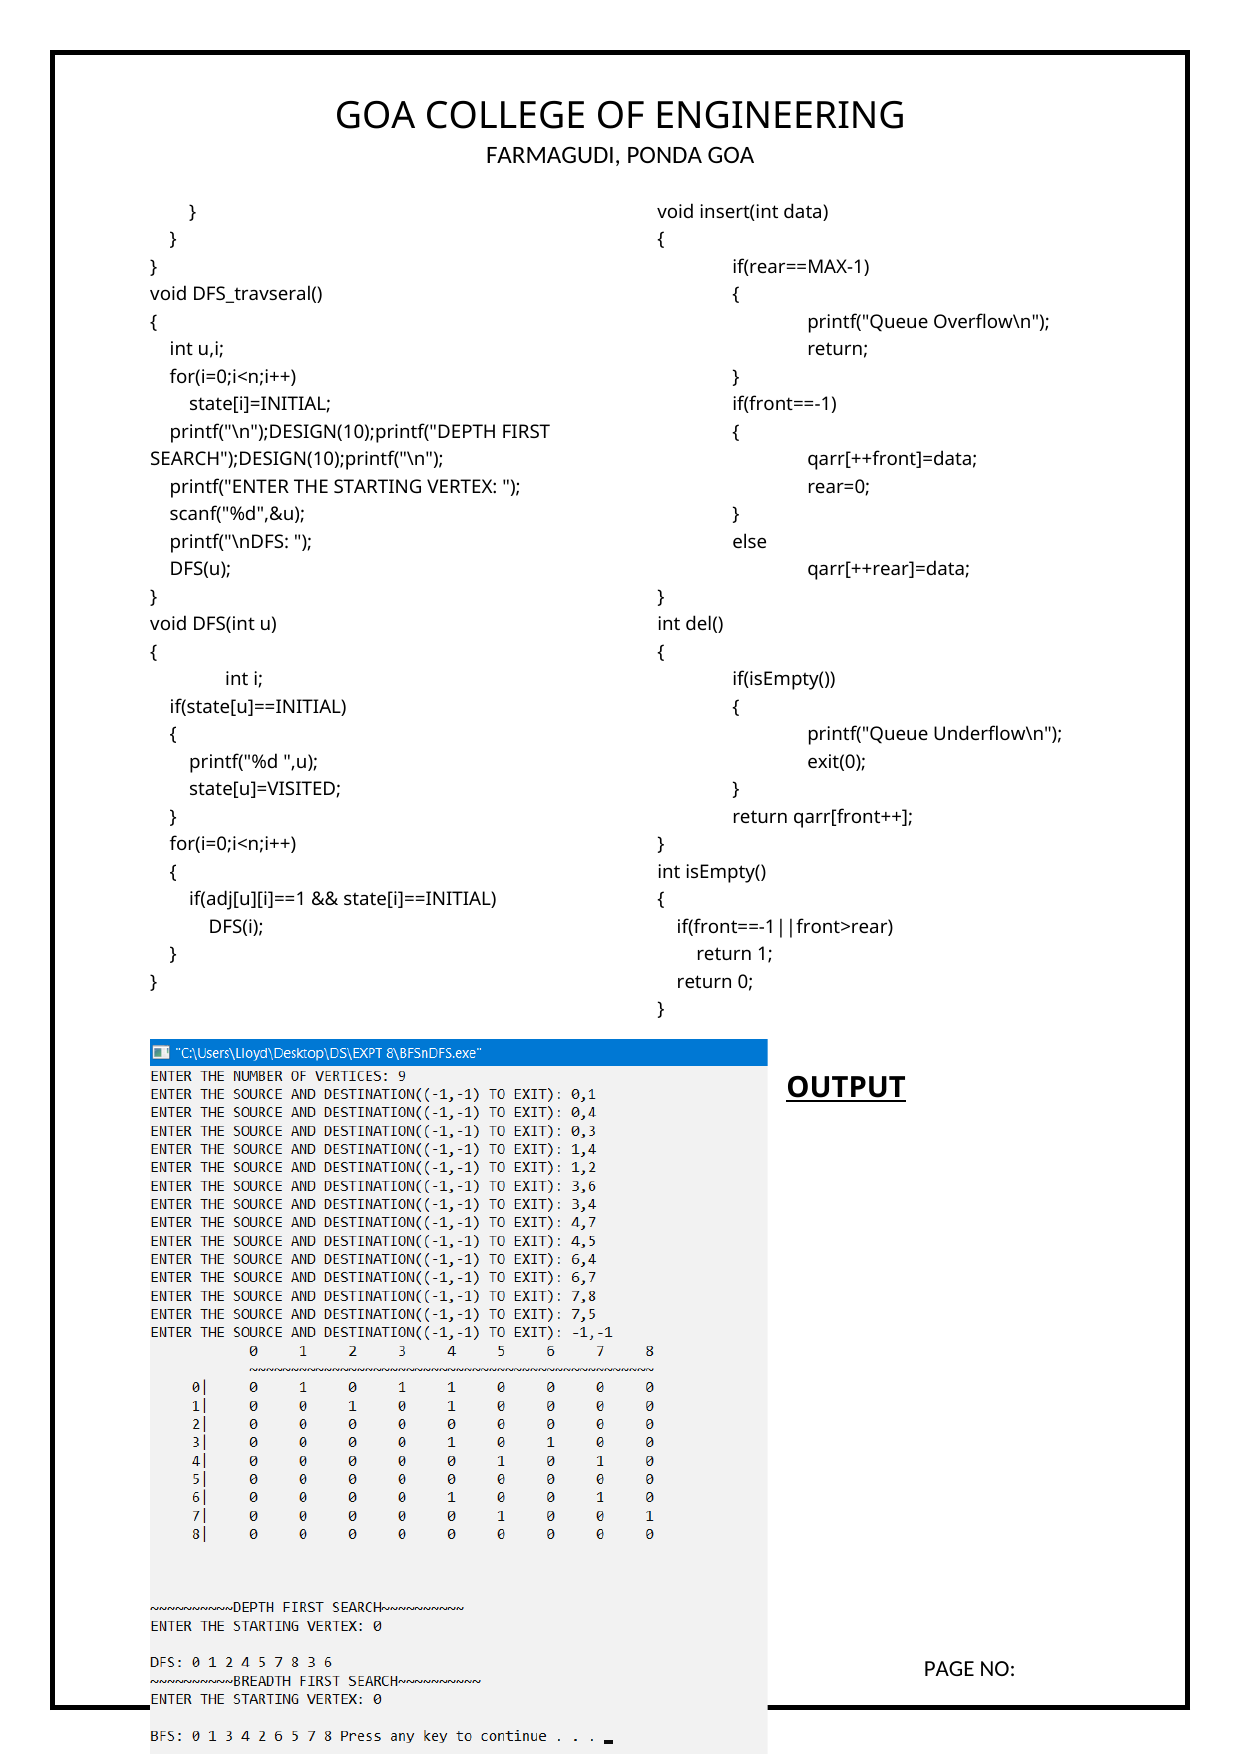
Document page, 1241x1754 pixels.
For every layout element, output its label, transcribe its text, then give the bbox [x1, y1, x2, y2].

text int isEmpty() [657, 858, 1090, 884]
text } [657, 501, 1090, 526]
text { [657, 886, 1090, 911]
text rear=0; [657, 473, 1090, 499]
text { [150, 721, 583, 746]
text { [657, 418, 1090, 444]
text if(state[u]==INITIAL) [150, 693, 583, 719]
text if(isEmpty()) [657, 666, 1090, 691]
text DFS(u); [150, 556, 583, 581]
text int i; [150, 666, 583, 691]
text } [150, 803, 583, 829]
text printf("%d ",u); [150, 748, 583, 774]
text } [150, 198, 583, 224]
text printf("\nDFS: "); [150, 528, 583, 554]
text { [657, 638, 1090, 664]
text printf("ENTER THE STARTING VERTEX: "); [150, 473, 583, 499]
text } [657, 363, 1090, 389]
text exit(0); [657, 748, 1090, 774]
text } [150, 583, 583, 609]
text } [657, 776, 1090, 801]
text for(i=0;i<n;i++) [150, 363, 583, 389]
text { [150, 638, 583, 664]
text return 0; [657, 968, 1090, 994]
text DFS(i); [150, 913, 583, 939]
text void DFS_travseral() [150, 281, 583, 306]
text return; [657, 336, 1090, 361]
text for(i=0;i<n;i++) [150, 831, 583, 856]
text int del() [657, 611, 1090, 636]
text { [150, 858, 583, 884]
text } [150, 968, 583, 994]
text } [150, 226, 583, 251]
text if(rear==MAX-1) [657, 253, 1090, 279]
text { [657, 693, 1090, 719]
text return 1; [657, 941, 1090, 966]
text } [150, 941, 583, 966]
text state[u]=VISITED; [150, 776, 583, 801]
text { [657, 281, 1090, 306]
text state[i]=INITIAL; [150, 391, 583, 416]
text else [657, 528, 1090, 554]
text int u,i; [150, 336, 583, 361]
text return qarr[front++]; [657, 803, 1090, 829]
text qarr[++rear]=data; [657, 556, 1090, 581]
text } [657, 831, 1090, 856]
text void DFS(int u) [150, 611, 583, 636]
text { [150, 308, 583, 334]
text if(front==-1||front>rear) [657, 913, 1090, 939]
text } [657, 996, 1090, 1021]
text printf("Queue Underflow\n"); [657, 721, 1090, 746]
text printf("Queue Overflow\n"); [657, 308, 1090, 334]
text scanf("%d",&u); [150, 501, 583, 526]
text if(front==-1) [657, 391, 1090, 416]
text printf("\n");DESIGN(10);printf("DEPTH FIRST SEARCH");DESIGN(10);printf("\n"); [150, 418, 583, 471]
text OUTPUT [768, 1066, 1090, 1106]
text { [657, 226, 1090, 251]
picture [150, 1039, 768, 1754]
text if(adj[u][i]==1 && state[i]==INITIAL) [150, 886, 583, 911]
text } [150, 253, 583, 279]
text void insert(int data) [657, 198, 1090, 224]
text } [657, 583, 1090, 609]
text qarr[++front]=data; [657, 446, 1090, 471]
